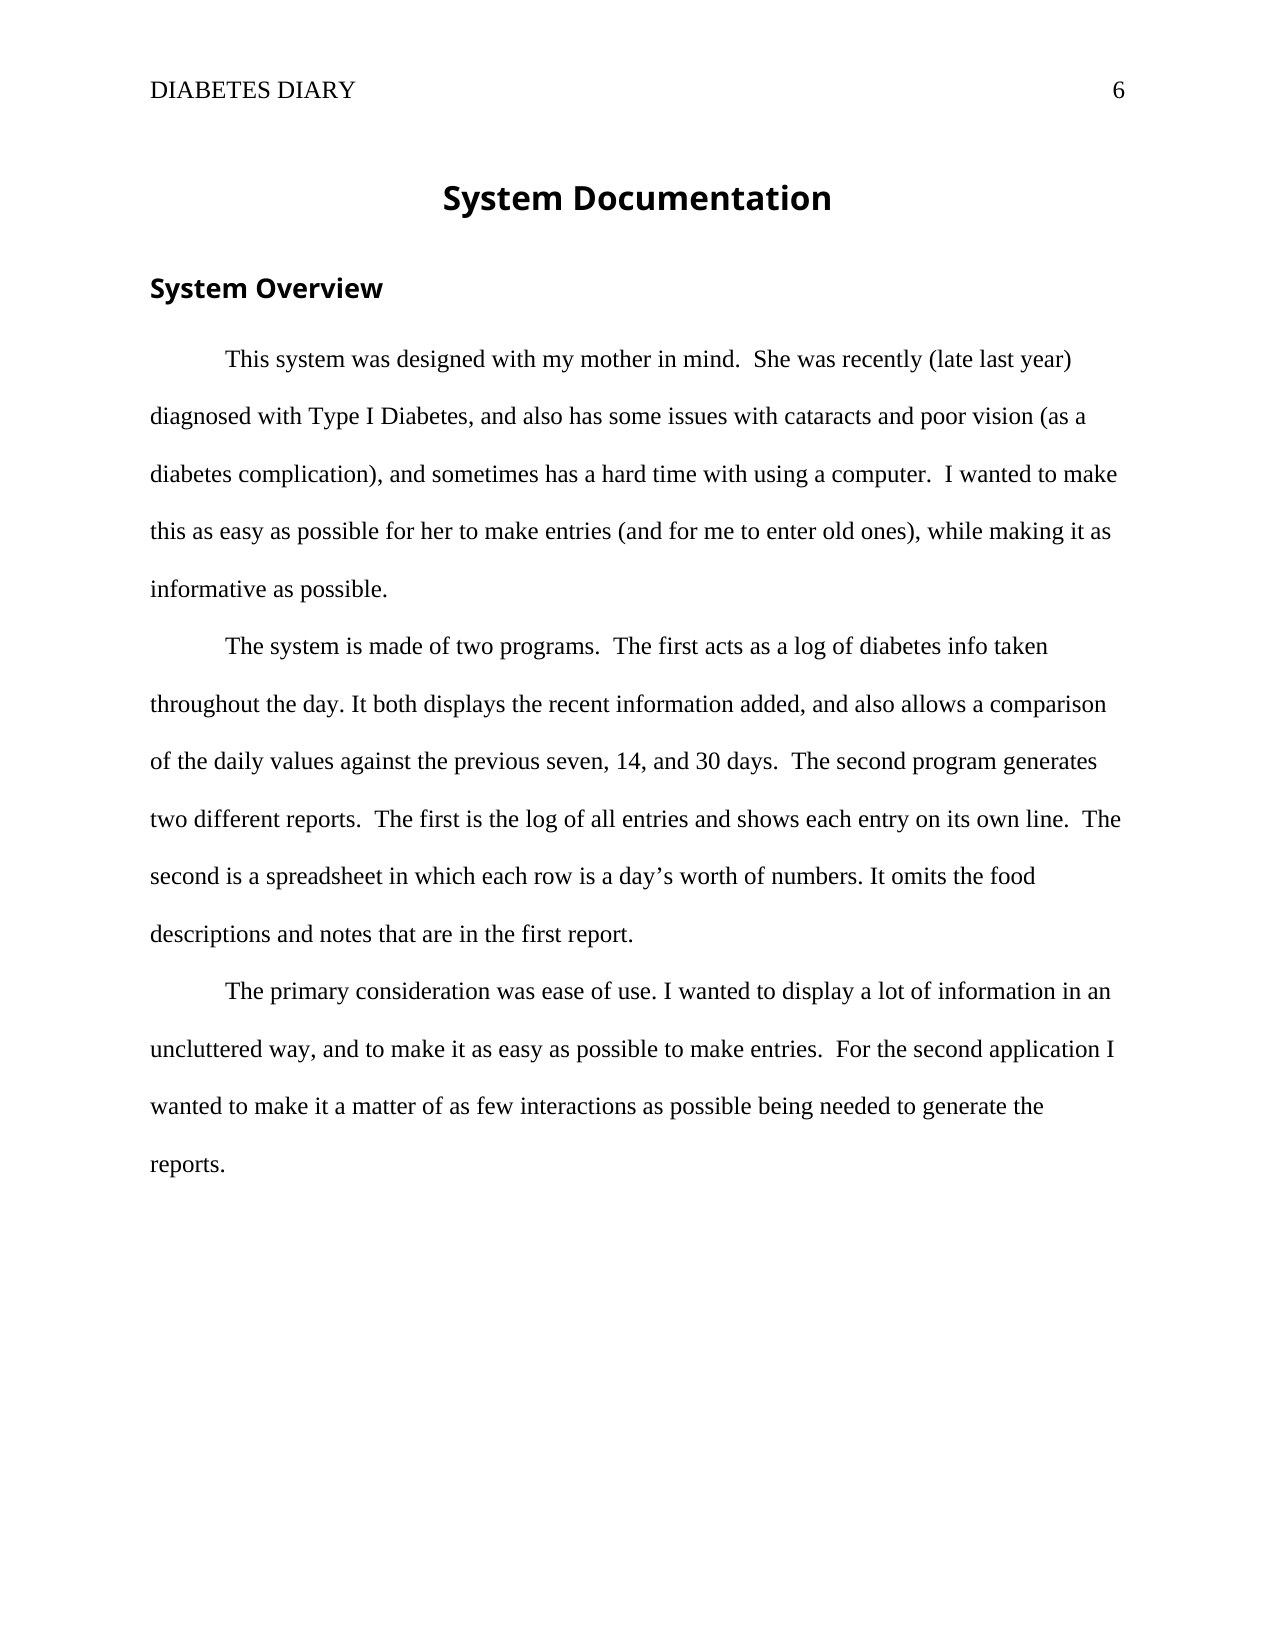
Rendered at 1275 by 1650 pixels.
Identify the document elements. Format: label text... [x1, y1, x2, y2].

subtitle System Overview [150, 270, 1125, 307]
text This system was designed with my mother in mind. She was recently (late last year) diagnosed with Type I Diabetes, and also has some issues with cataracts and poor vision (as a diabetes complication), and sometimes has a hard time with using a computer. I wanted to make this as easy as possible for her to make entries (and for me to enter old ones), while making it as informative as possible. [150, 344, 1125, 602]
text The system is made of two programs. The first acts as a log of diabetes info taken throughout the day. It both displays the recent information added, and also allows a comparison of the daily values against the previous seven, 14, and 30 days. The second program generates two different reports. The first is the log of all entries and shows each entry on its own line. The second is a spreadsheet in which each row is a day’s worth of numbers. It omits the food descriptions and notes that are in the first report. [150, 631, 1125, 947]
text The primary consideration was ease of use. I wanted to display a lot of information in an uncluttered way, and to make it as easy as possible to make entries. For the second application I wanted to make it a matter of as few interactions as possible being needed to generate the reports. [150, 976, 1125, 1177]
subtitle System Documentation [150, 175, 1125, 220]
